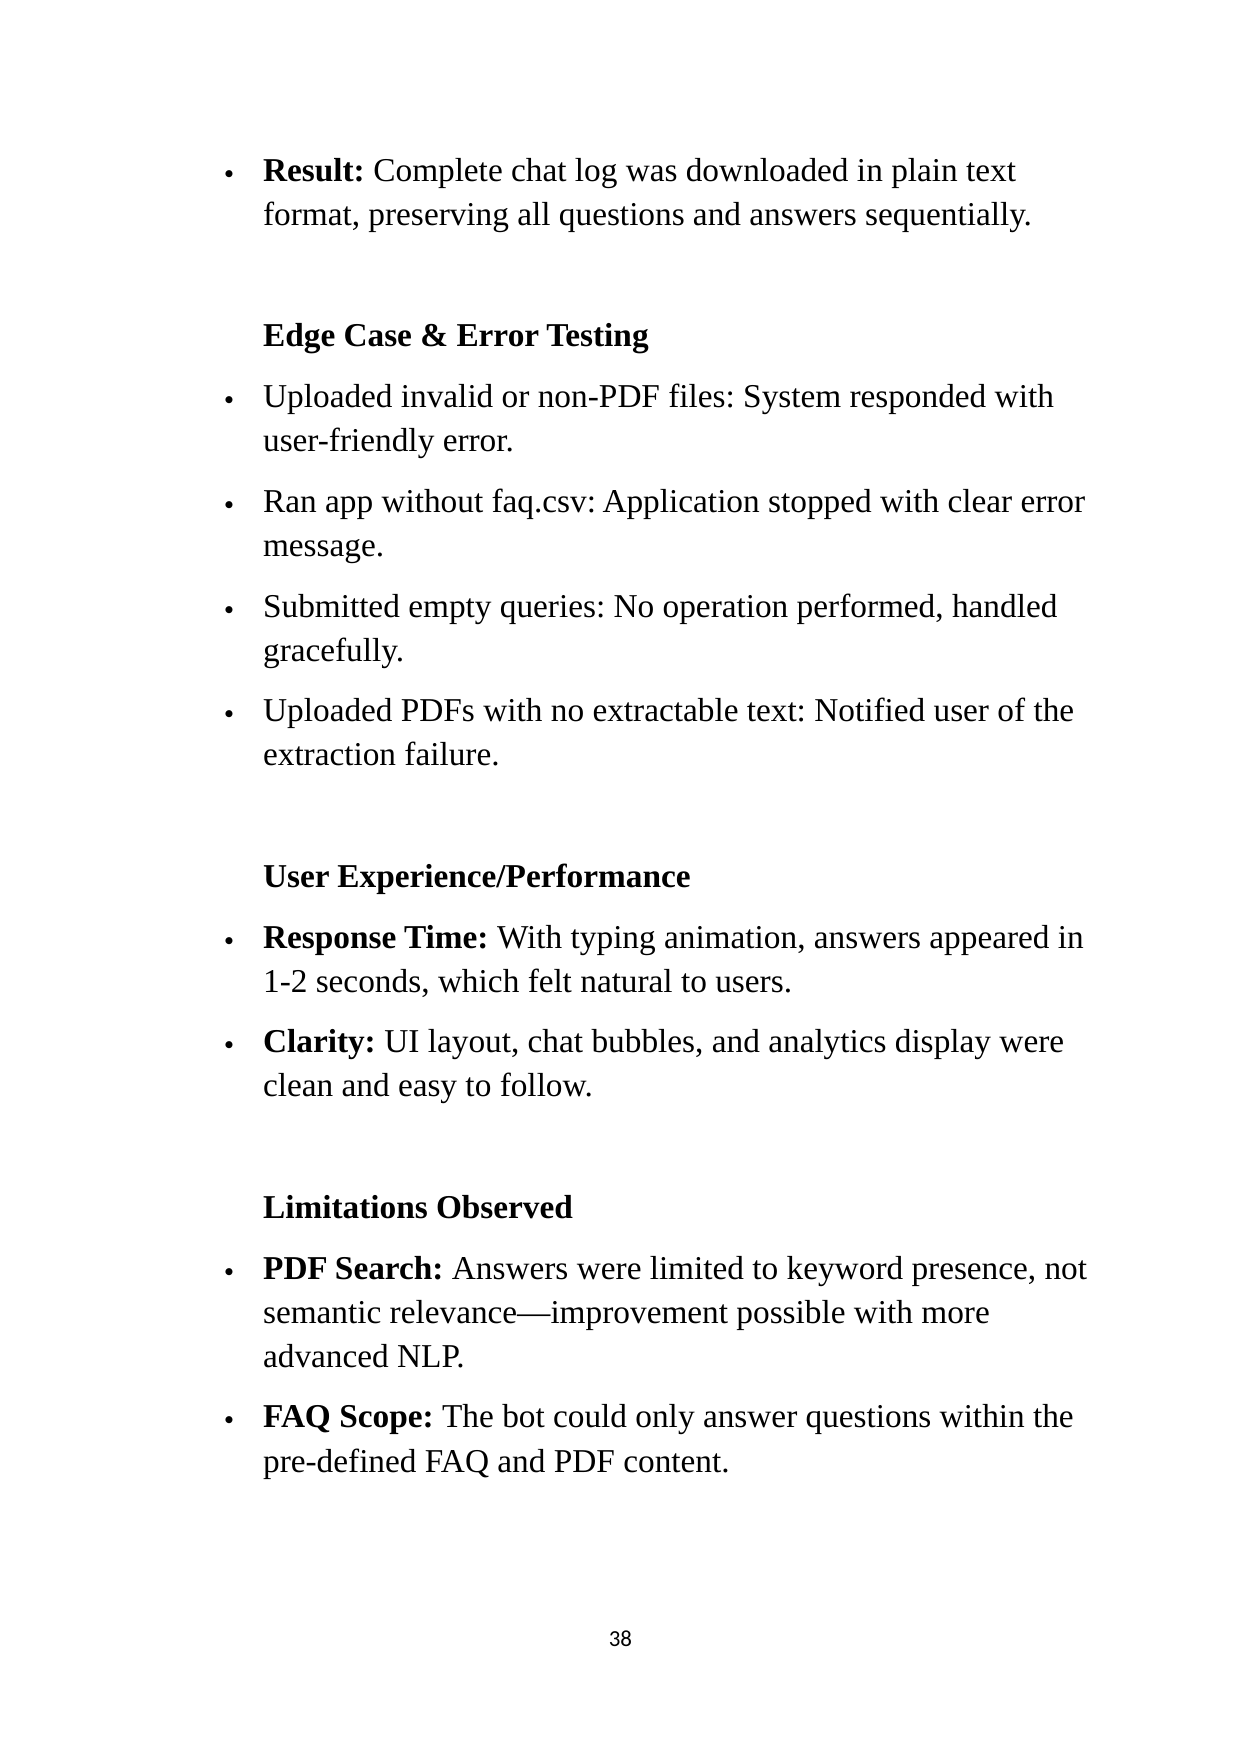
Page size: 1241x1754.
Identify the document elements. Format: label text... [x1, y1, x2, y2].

text Edge Case & Error Testing [263, 316, 1090, 354]
list Submitted empty queries: No operation performed, handled gracefully. [225, 586, 1090, 668]
list Ran app without faq.csv: Application stopped with clear error message. [225, 481, 1090, 563]
list Response Time: With typing animation, answers appeared in 1-2 seconds, which felt natural to users. [225, 917, 1090, 999]
list PDF Search: Answers were limited to keyword presence, not semantic relevance—improvement possible with more advanced NLP. [225, 1248, 1090, 1374]
text User Experience/Performance [263, 856, 1090, 894]
list Uploaded invalid or non-PDF files: System responded with user-friendly error. [225, 376, 1090, 459]
text Limitations Observed [263, 1187, 1090, 1226]
list Uploaded PDFs with no extractable text: Notified user of the extraction failure. [225, 691, 1090, 773]
list FAQ Scope: The bot could only answer questions within the pre-defined FAQ and PDF content. [225, 1397, 1090, 1479]
list Result: Complete chat log was downloaded in plain text format, preserving all questions and answers sequentially. [225, 150, 1090, 232]
list Clarity: UI layout, chat bubbles, and analytics display were clean and easy to follow. [225, 1022, 1090, 1104]
